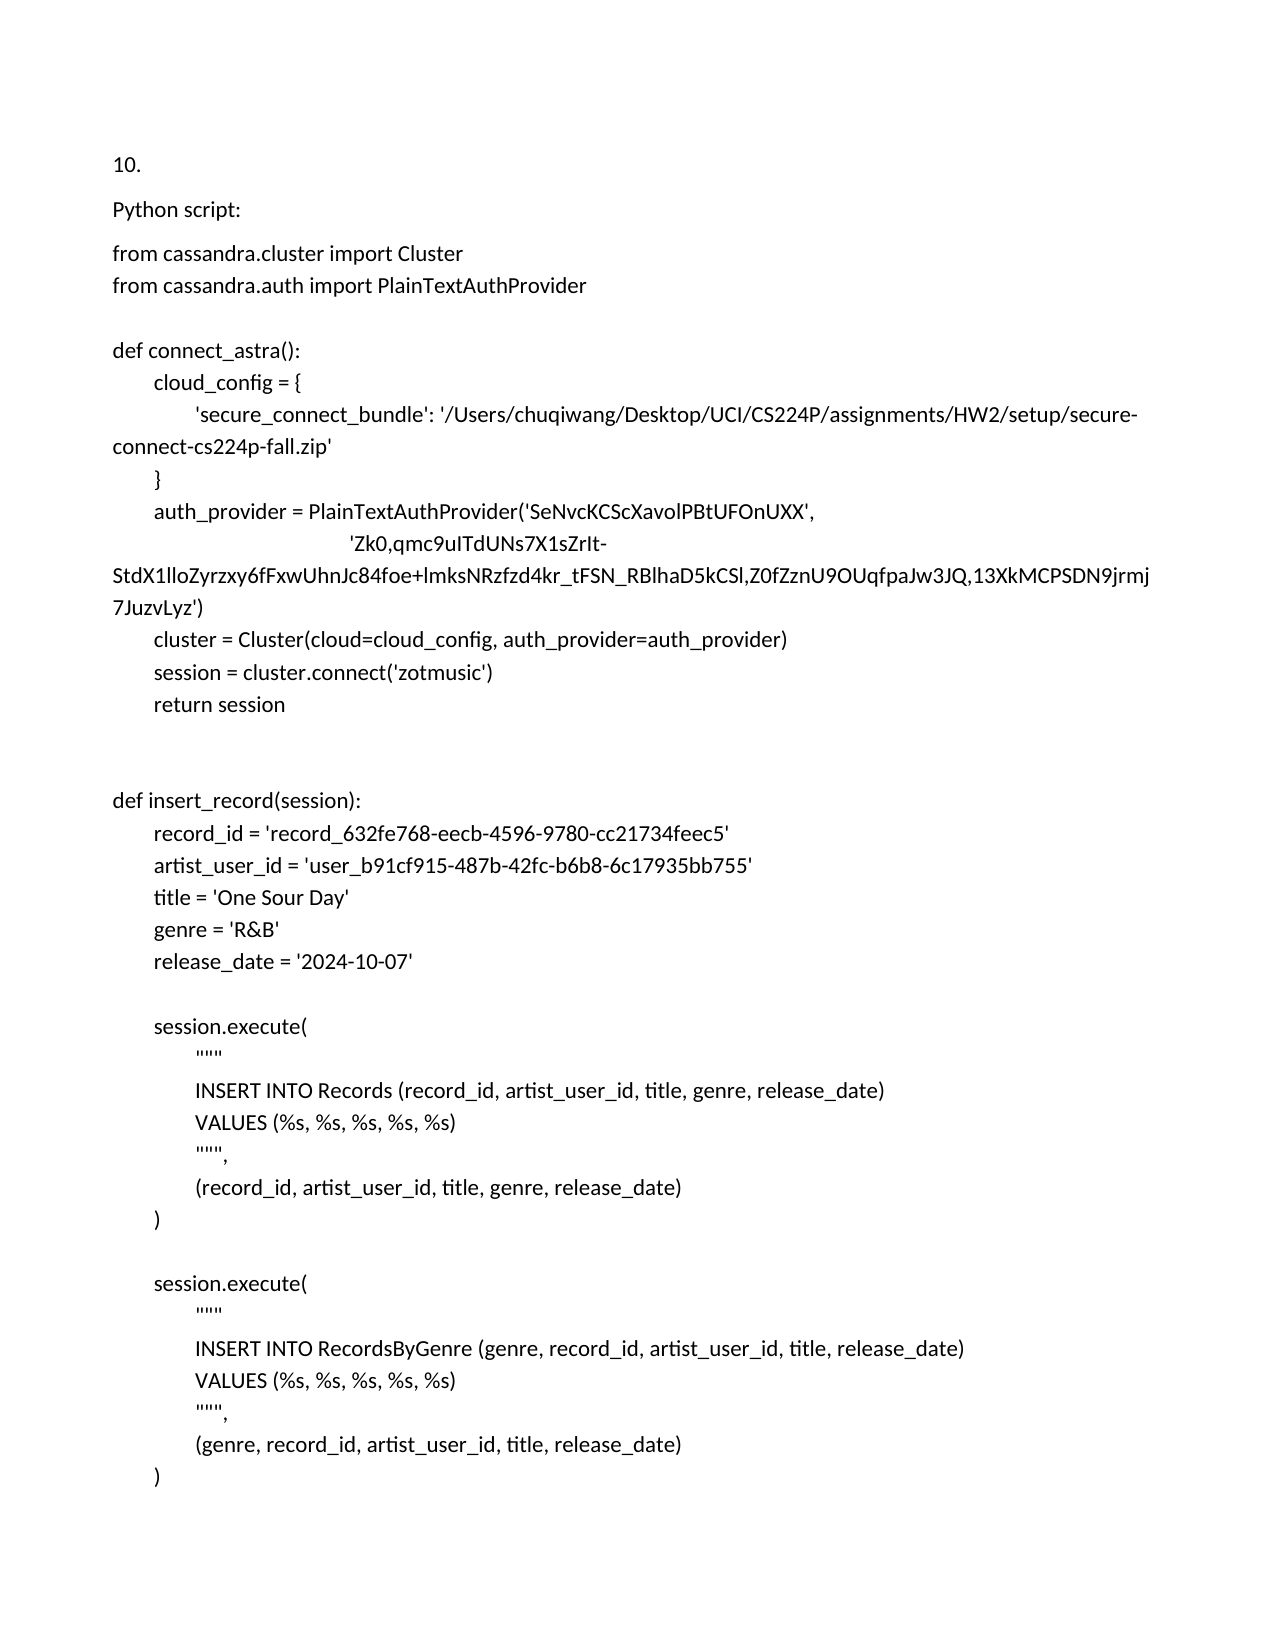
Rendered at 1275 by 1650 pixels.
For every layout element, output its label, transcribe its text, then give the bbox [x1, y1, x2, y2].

text Python script: [112, 195, 1162, 223]
text 10. [112, 150, 1162, 178]
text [112, 239, 1162, 1491]
